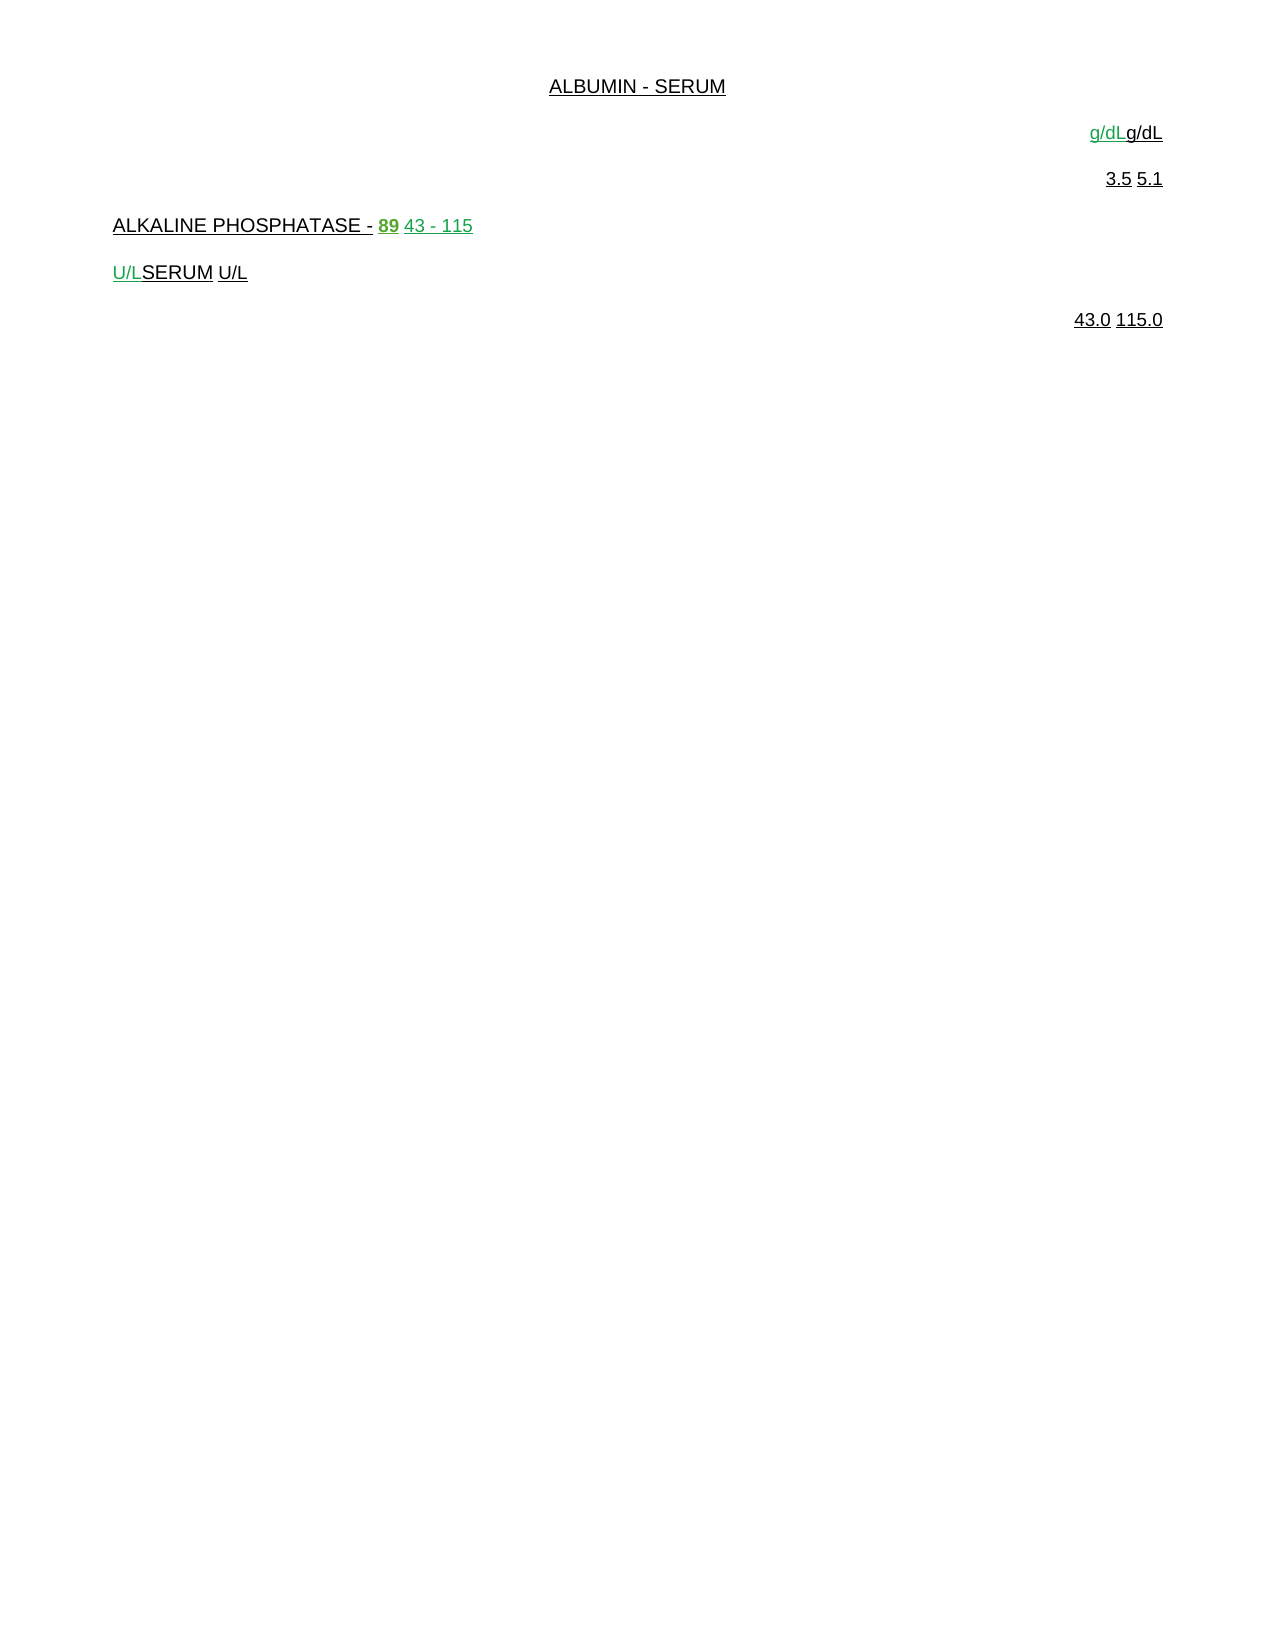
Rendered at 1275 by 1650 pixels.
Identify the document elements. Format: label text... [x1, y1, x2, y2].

text 3.5 5.1 [112, 167, 1162, 189]
text g/dLg/dL [112, 122, 1162, 143]
text U/LSERUM U/L [112, 261, 1162, 284]
text ALKALINE PHOSPHATASE - 89 43 - 115 [112, 214, 1162, 236]
text 43.0 115.0 [112, 308, 1162, 330]
text ALBUMIN - SERUM [112, 75, 1162, 98]
